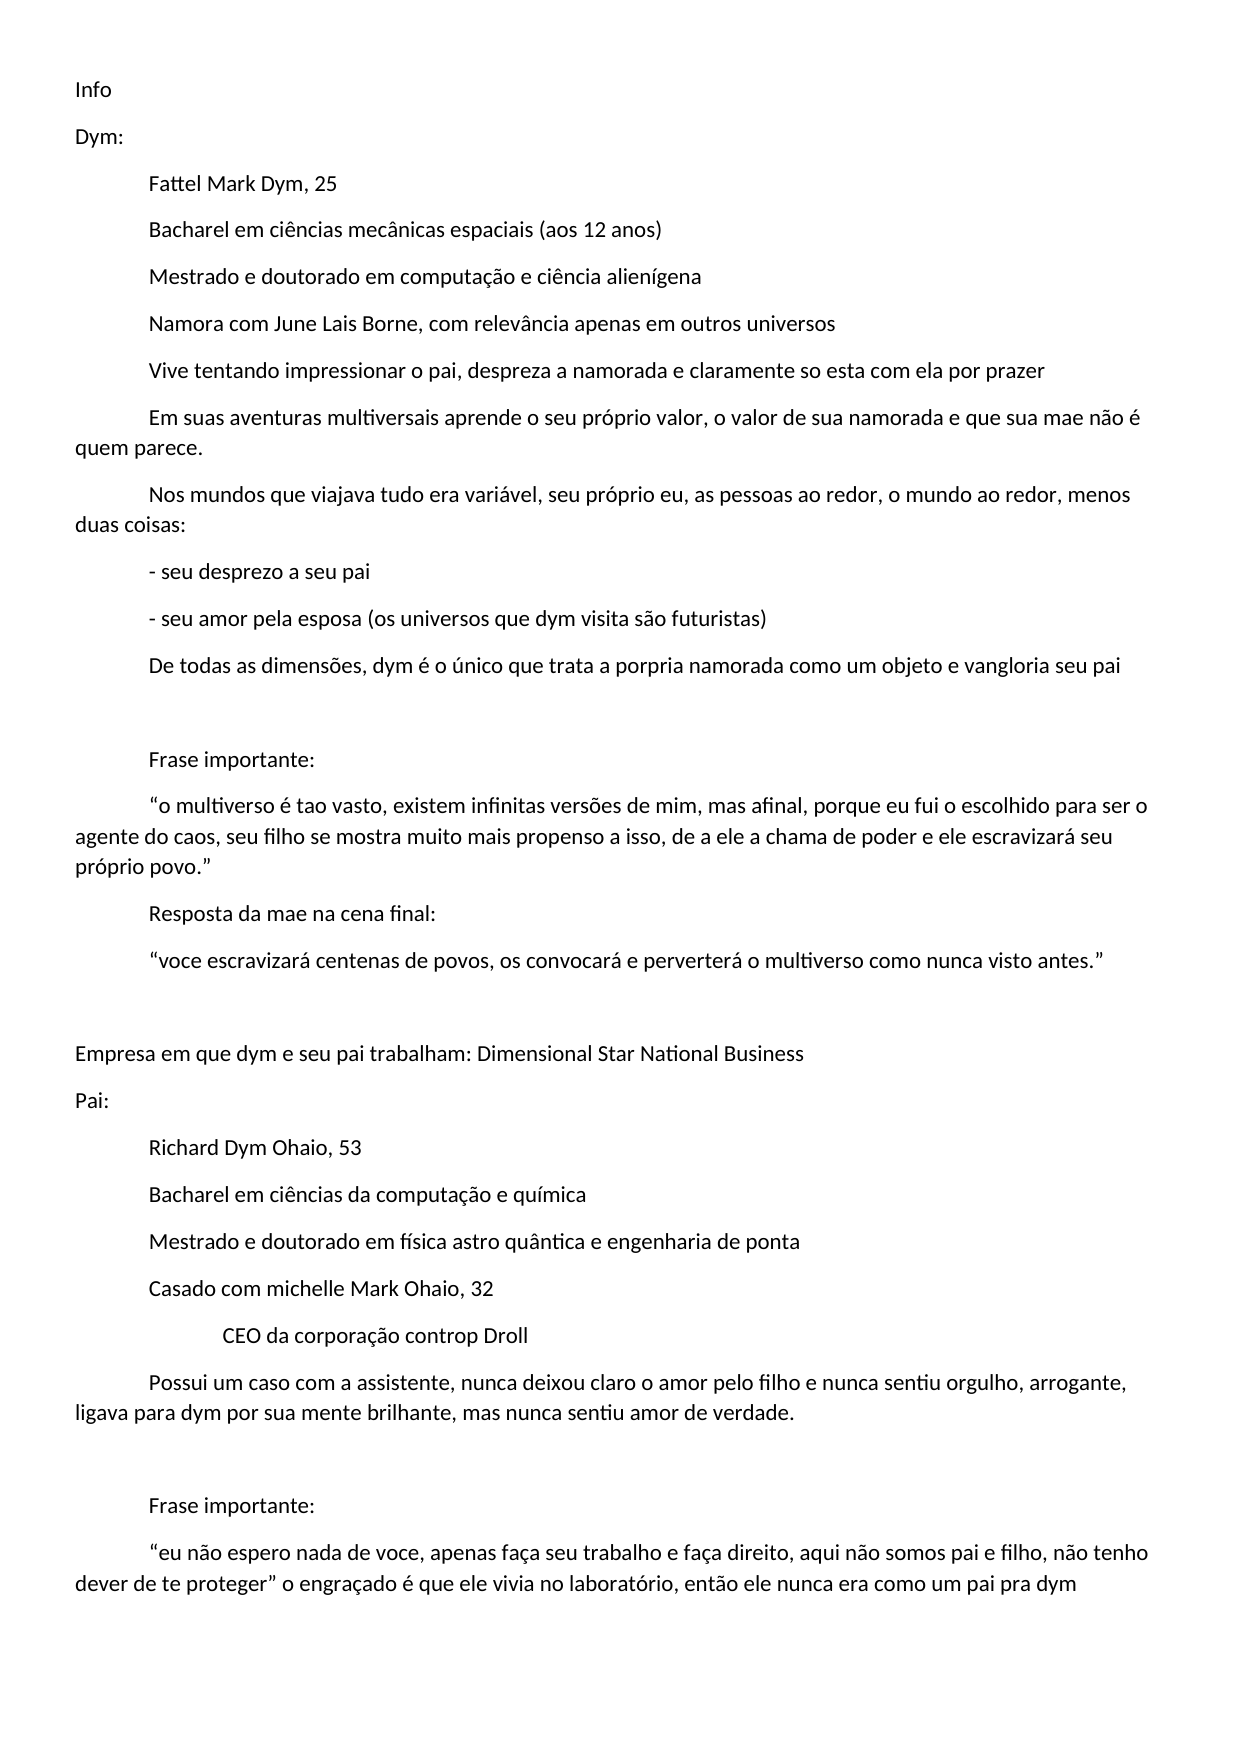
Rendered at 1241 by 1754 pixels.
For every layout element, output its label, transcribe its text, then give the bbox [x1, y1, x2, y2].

text Em suas aventuras multiversais aprende o seu próprio valor, o valor de sua namorada e que sua mae não é quem parece. [75, 403, 1165, 461]
text Resposta da mae na cena final: [75, 899, 1165, 927]
text Empresa em que dym e seu pai trabalham: Dimensional Star National Business [75, 1039, 1165, 1068]
text Richard Dym Ohaio, 53 [75, 1133, 1165, 1161]
text “voce escravizará centenas de povos, os convocará e perverterá o multiverso como nunca visto antes.” [75, 946, 1165, 974]
text Bacharel em ciências mecânicas espaciais (aos 12 anos) [75, 216, 1165, 244]
text Bacharel em ciências da computação e química [75, 1180, 1165, 1208]
text Pai: [75, 1086, 1165, 1114]
text - seu desprezo a seu pai [75, 557, 1165, 585]
text Frase importante: [75, 1492, 1165, 1520]
text - seu amor pela esposa (os universos que dym visita são futuristas) [75, 604, 1165, 632]
text Frase importante: [75, 745, 1165, 773]
text Possui um caso com a assistente, nunca deixou claro o amor pelo filho e nunca sentiu orgulho, arrogante, ligava para dym por sua mente brilhante, mas nunca sentiu amor de verdade. [75, 1368, 1165, 1426]
text Mestrado e doutorado em computação e ciência alienígena [75, 262, 1165, 291]
text Namora com June Lais Borne, com relevância apenas em outros universos [75, 309, 1165, 337]
text Info [75, 75, 1165, 103]
text Mestrado e doutorado em física astro quântica e engenharia de ponta [75, 1227, 1165, 1255]
text De todas as dimensões, dym é o único que trata a porpria namorada como um objeto e vangloria seu pai [75, 651, 1165, 679]
text Fattel Mark Dym, 25 [75, 169, 1165, 197]
text Nos mundos que viajava tudo era variável, seu próprio eu, as pessoas ao redor, o mundo ao redor, menos duas coisas: [75, 480, 1165, 538]
text “eu não espero nada de voce, apenas faça seu trabalho e faça direito, aqui não somos pai e filho, não tenho dever de te proteger” o engraçado é que ele vivia no laboratório, então ele nunca era como um pai pra dym [75, 1538, 1165, 1597]
text CEO da corporação controp Droll [75, 1321, 1165, 1349]
text Dym: [75, 122, 1165, 150]
text “o multiverso é tao vasto, existem infinitas versões de mim, mas afinal, porque eu fui o escolhido para ser o agente do caos, seu filho se mostra muito mais propenso a isso, de a ele a chama de poder e ele escravizará seu próprio povo.” [75, 792, 1165, 880]
text Vive tentando impressionar o pai, despreza a namorada e claramente so esta com ela por prazer [75, 356, 1165, 384]
text Casado com michelle Mark Ohaio, 32 [75, 1274, 1165, 1302]
